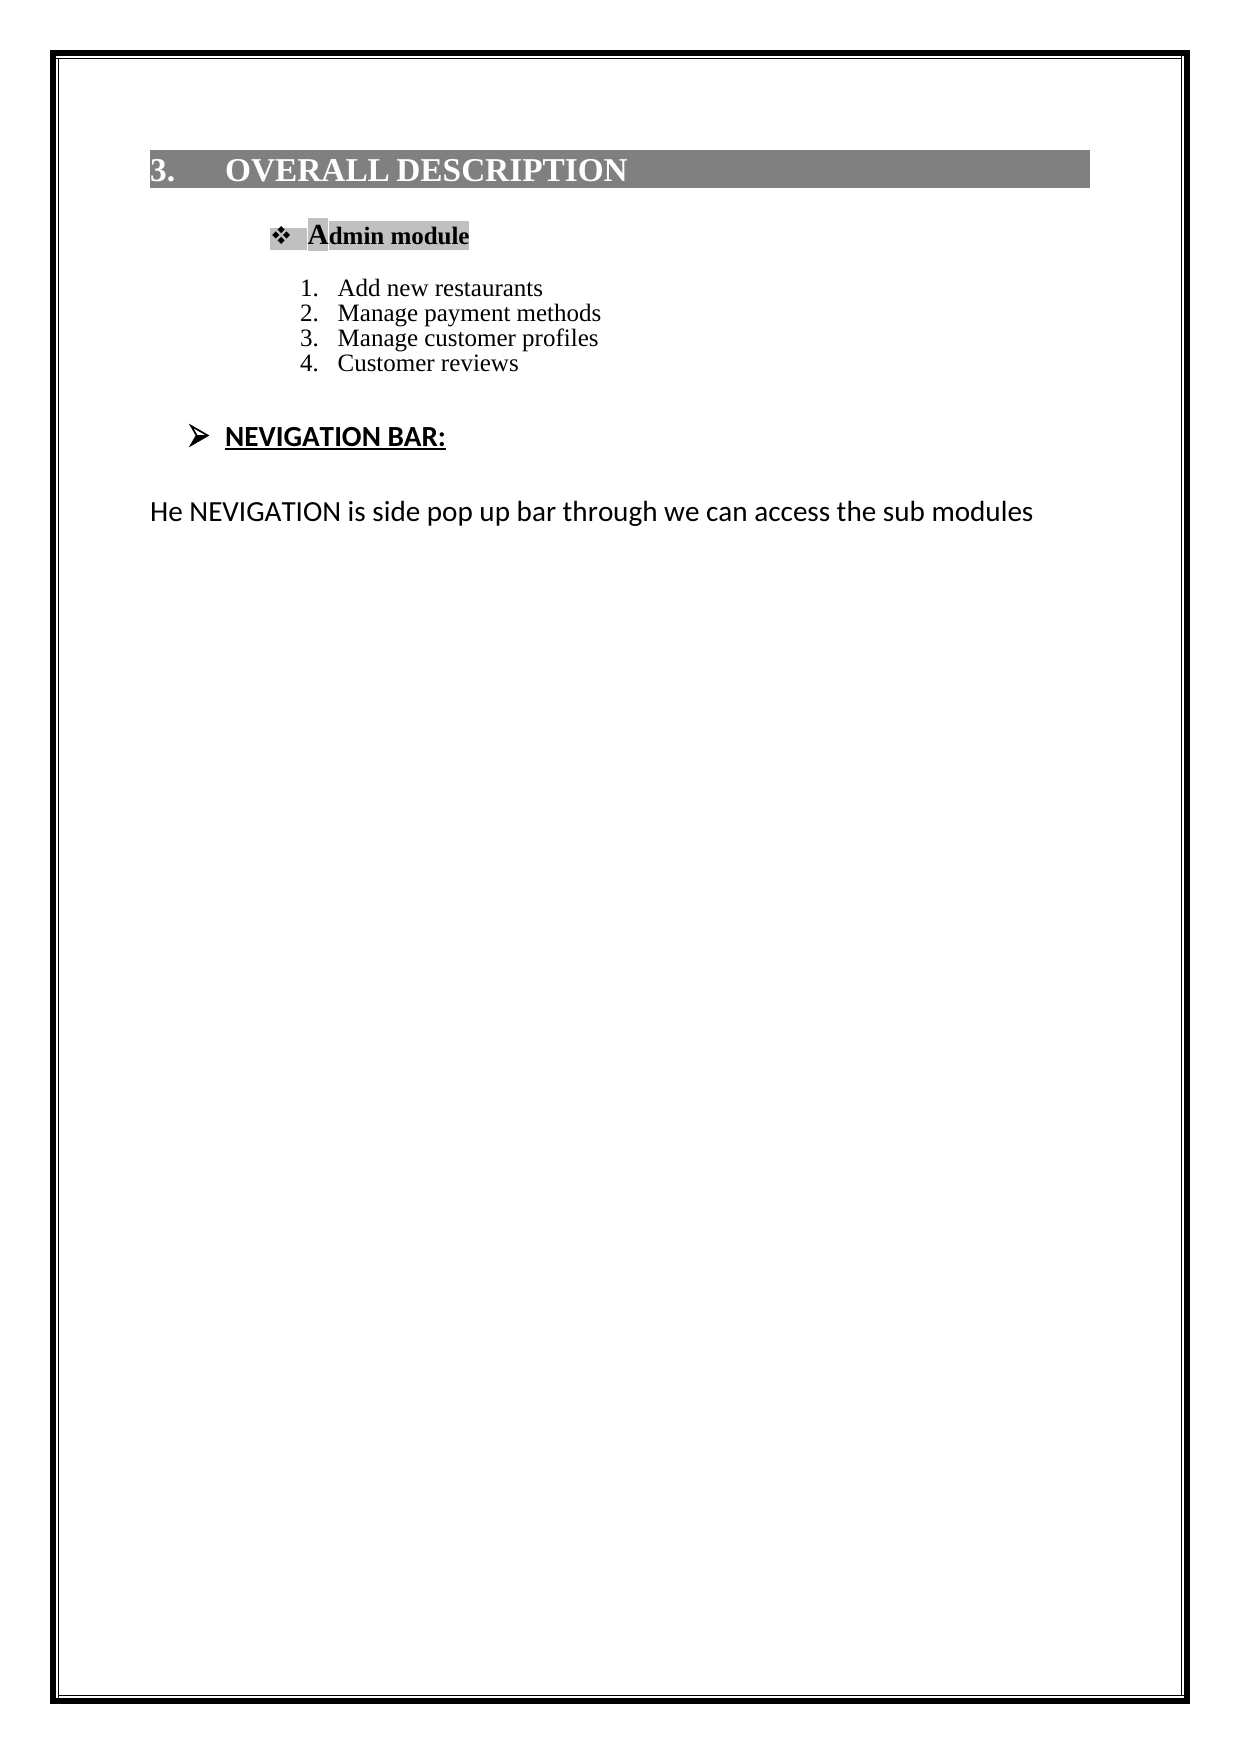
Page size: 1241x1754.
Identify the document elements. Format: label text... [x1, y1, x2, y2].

list Manage customer profiles [300, 326, 1090, 351]
list NEVIGATION BAR: [187, 426, 1090, 451]
list Customer reviews [300, 351, 1090, 376]
subtitle Admin module [270, 217, 1090, 251]
list Add new restaurants [300, 276, 1090, 301]
text He NEVIGATION is side pop up bar through we can access the sub modules [150, 501, 1090, 526]
subtitle OVERALL DESCRIPTION [150, 150, 1090, 188]
list Manage payment methods [300, 301, 1090, 326]
